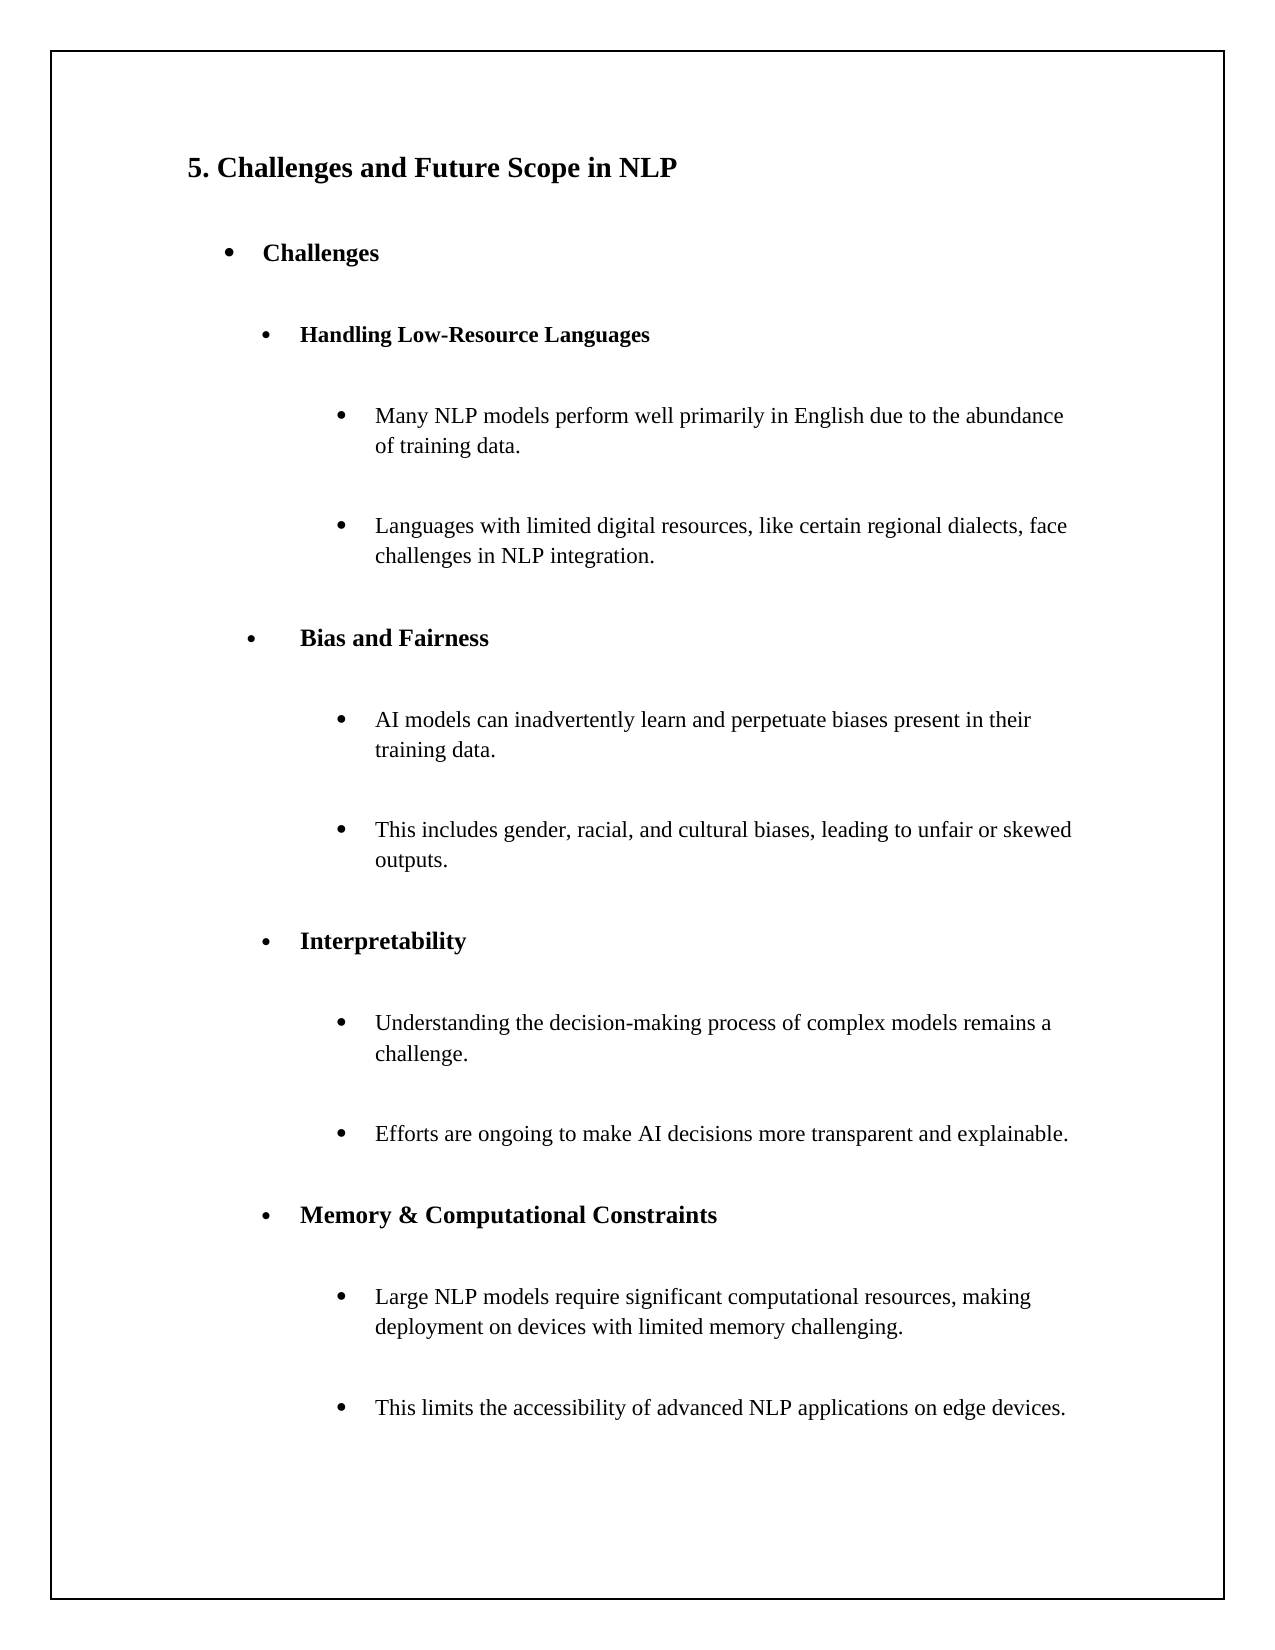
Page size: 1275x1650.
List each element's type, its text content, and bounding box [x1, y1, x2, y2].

subtitle Efforts are ongoing to make AI decisions more transparent and explainable. [337, 1120, 1087, 1146]
subtitle This limits the accessibility of advanced NLP applications on edge devices.​ [337, 1393, 1087, 1420]
subtitle Challenges [225, 238, 1087, 267]
subtitle Handling Low-Resource Languages [262, 322, 1087, 348]
subtitle This includes gender, racial, and cultural biases, leading to unfair or skewed outputs. [337, 816, 1087, 873]
subtitle Interpretability [262, 926, 1087, 955]
subtitle Memory & Computational Constraints [262, 1200, 1087, 1229]
subtitle Languages with limited digital resources, like certain regional dialects, face challenges in NLP integration. ​ [337, 512, 1087, 569]
subtitle AI models can inadvertently learn and perpetuate biases present in their training data. [337, 706, 1087, 762]
subtitle Large NLP models require significant computational resources, making deployment on devices with limited memory challenging. [337, 1283, 1087, 1340]
subtitle Bias and Fairness [217, 623, 1087, 651]
subtitle 5. Challenges and Future Scope in NLP [187, 150, 1087, 183]
subtitle Understanding the decision-making process of complex models remains a challenge. [337, 1009, 1087, 1066]
subtitle Many NLP models perform well primarily in English due to the abundance of training data. [337, 402, 1087, 458]
